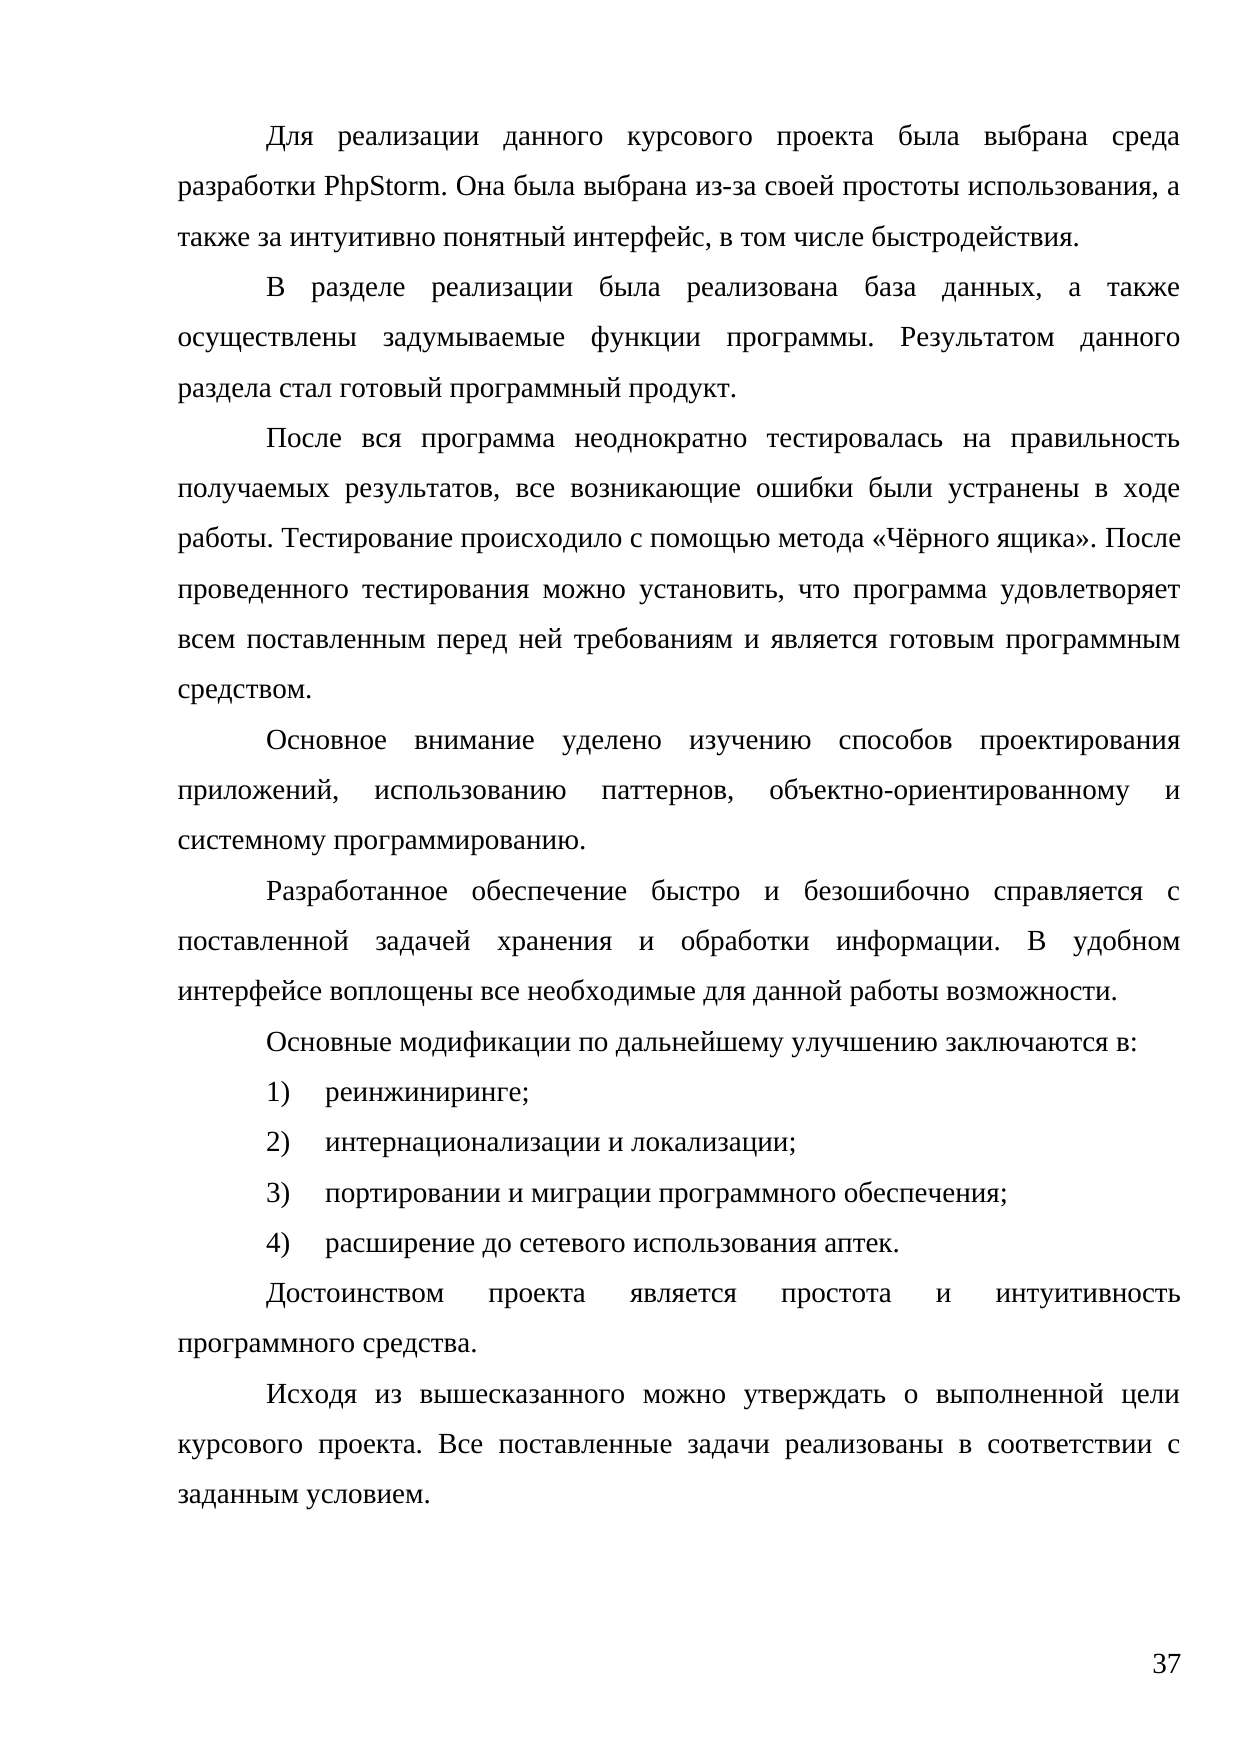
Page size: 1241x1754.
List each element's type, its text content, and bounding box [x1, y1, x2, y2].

text После вся программа неоднократно тестировалась на правильность получаемых результатов, все возникающие ошибки были устранены в ходе работы. Тестирование происходило с помощью метода «Чёрного ящика». После проведенного тестирования можно установить, что программа удовлетворяет всем поставленным перед ней требованиям и является готовым программным средством. [177, 420, 1181, 705]
list реинжиниринге; [266, 1074, 1181, 1108]
text Достоинством проекта является простота и интуитивность программного средства. [177, 1275, 1181, 1359]
text В разделе реализации была реализована база данных, а также осуществлены задумываемые функции программы. Результатом данного раздела стал готовый программный продукт. [177, 269, 1181, 403]
text Исходя из вышесказанного можно утверждать о выполненной цели курсового проекта. Все поставленные задачи реализованы в соответствии с заданным условием. [177, 1376, 1181, 1510]
list расширение до сетевого использования аптек. [266, 1225, 1181, 1258]
list интернационализации и локализации; [266, 1124, 1181, 1158]
text Разработанное обеспечение быстро и безошибочно справляется с поставленной задачей хранения и обработки информации. В удобном интерфейсе воплощены все необходимые для данной работы возможности. [177, 873, 1181, 1007]
list портировании и миграции программного обеспечения; [266, 1175, 1181, 1208]
text Для реализации данного курсового проекта была выбрана среда разработки PhpStorm. Она была выбрана из-за своей простоты использования, а также за интуитивно понятный интерфейс, в том числе быстродействия. [177, 118, 1181, 252]
text Основные модификации по дальнейшему улучшению заключаются в: [177, 1024, 1181, 1057]
text Основное внимание уделено изучению способов проектирования приложений, использованию паттернов, объектно-ориентированному и системному программированию. [177, 722, 1181, 856]
